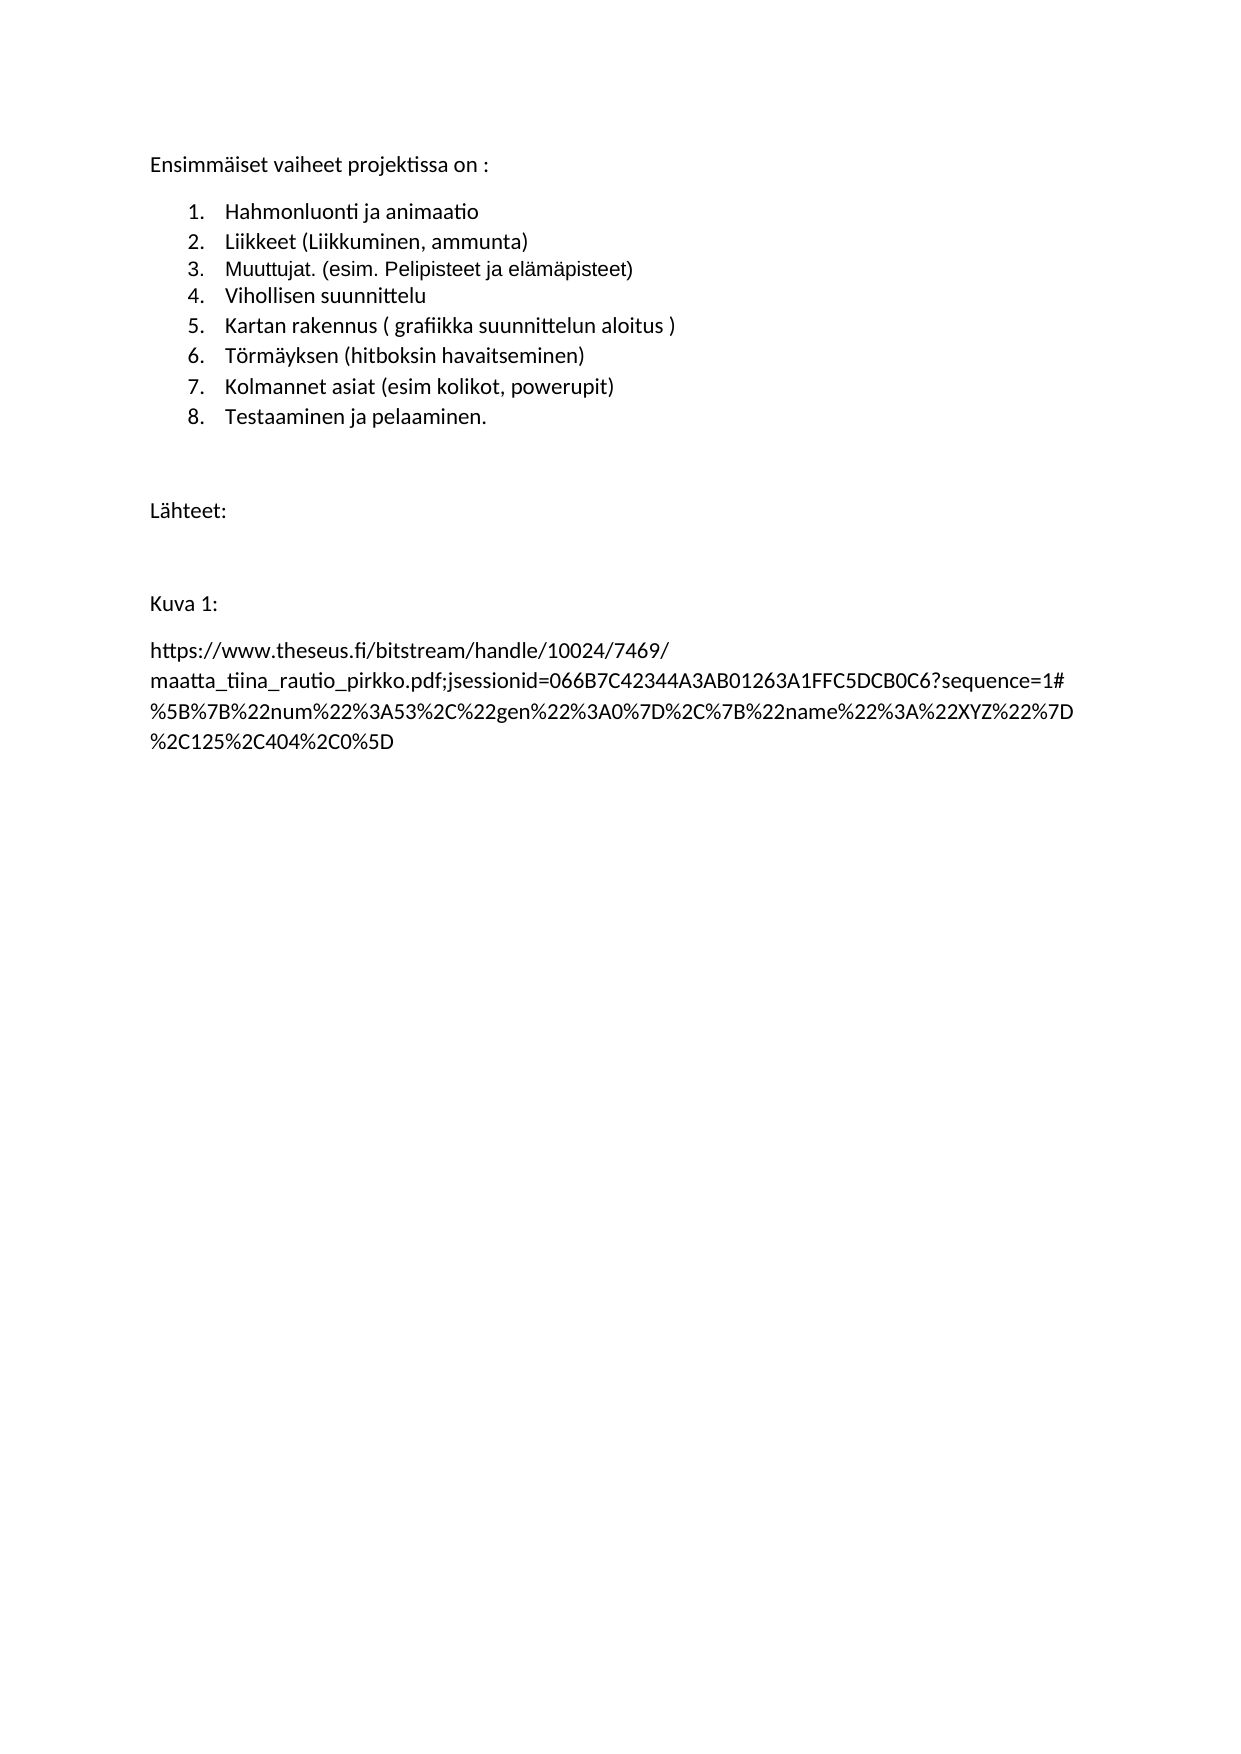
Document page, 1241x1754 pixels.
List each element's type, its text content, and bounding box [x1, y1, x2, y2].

list Hahmonluonti ja animaatio [187, 197, 1090, 225]
text Ensimmäiset vaiheet projektissa on : [150, 150, 1090, 178]
list Kartan rakennus ( grafiikka suunnittelun aloitus ) [187, 311, 1090, 339]
text https://www.theseus.fi/bitstream/handle/10024/7469/maatta_tiina_rautio_pirkko.pdf;jsessionid=066B7C42344A3AB01263A1FFC5DCB0C6?sequence=1#%5B%7B%22num%22%3A53%2C%22gen%22%3A0%7D%2C%7B%22name%22%3A%22XYZ%22%7D%2C125%2C404%2C0%5D [150, 636, 1090, 755]
list Testaaminen ja pelaaminen. [187, 402, 1090, 430]
list Kolmannet asiat (esim kolikot, powerupit) [187, 372, 1090, 400]
list Muuttujat. (esim. Pelipisteet ja elämäpisteet) [187, 257, 1090, 281]
list Törmäyksen (hitboksin havaitseminen) [187, 342, 1090, 370]
text Lähteet: [150, 496, 1090, 524]
list Vihollisen suunnittelu [187, 281, 1090, 309]
list Liikkeet (Liikkuminen, ammunta) [187, 227, 1090, 255]
text Kuva 1: [150, 589, 1090, 618]
